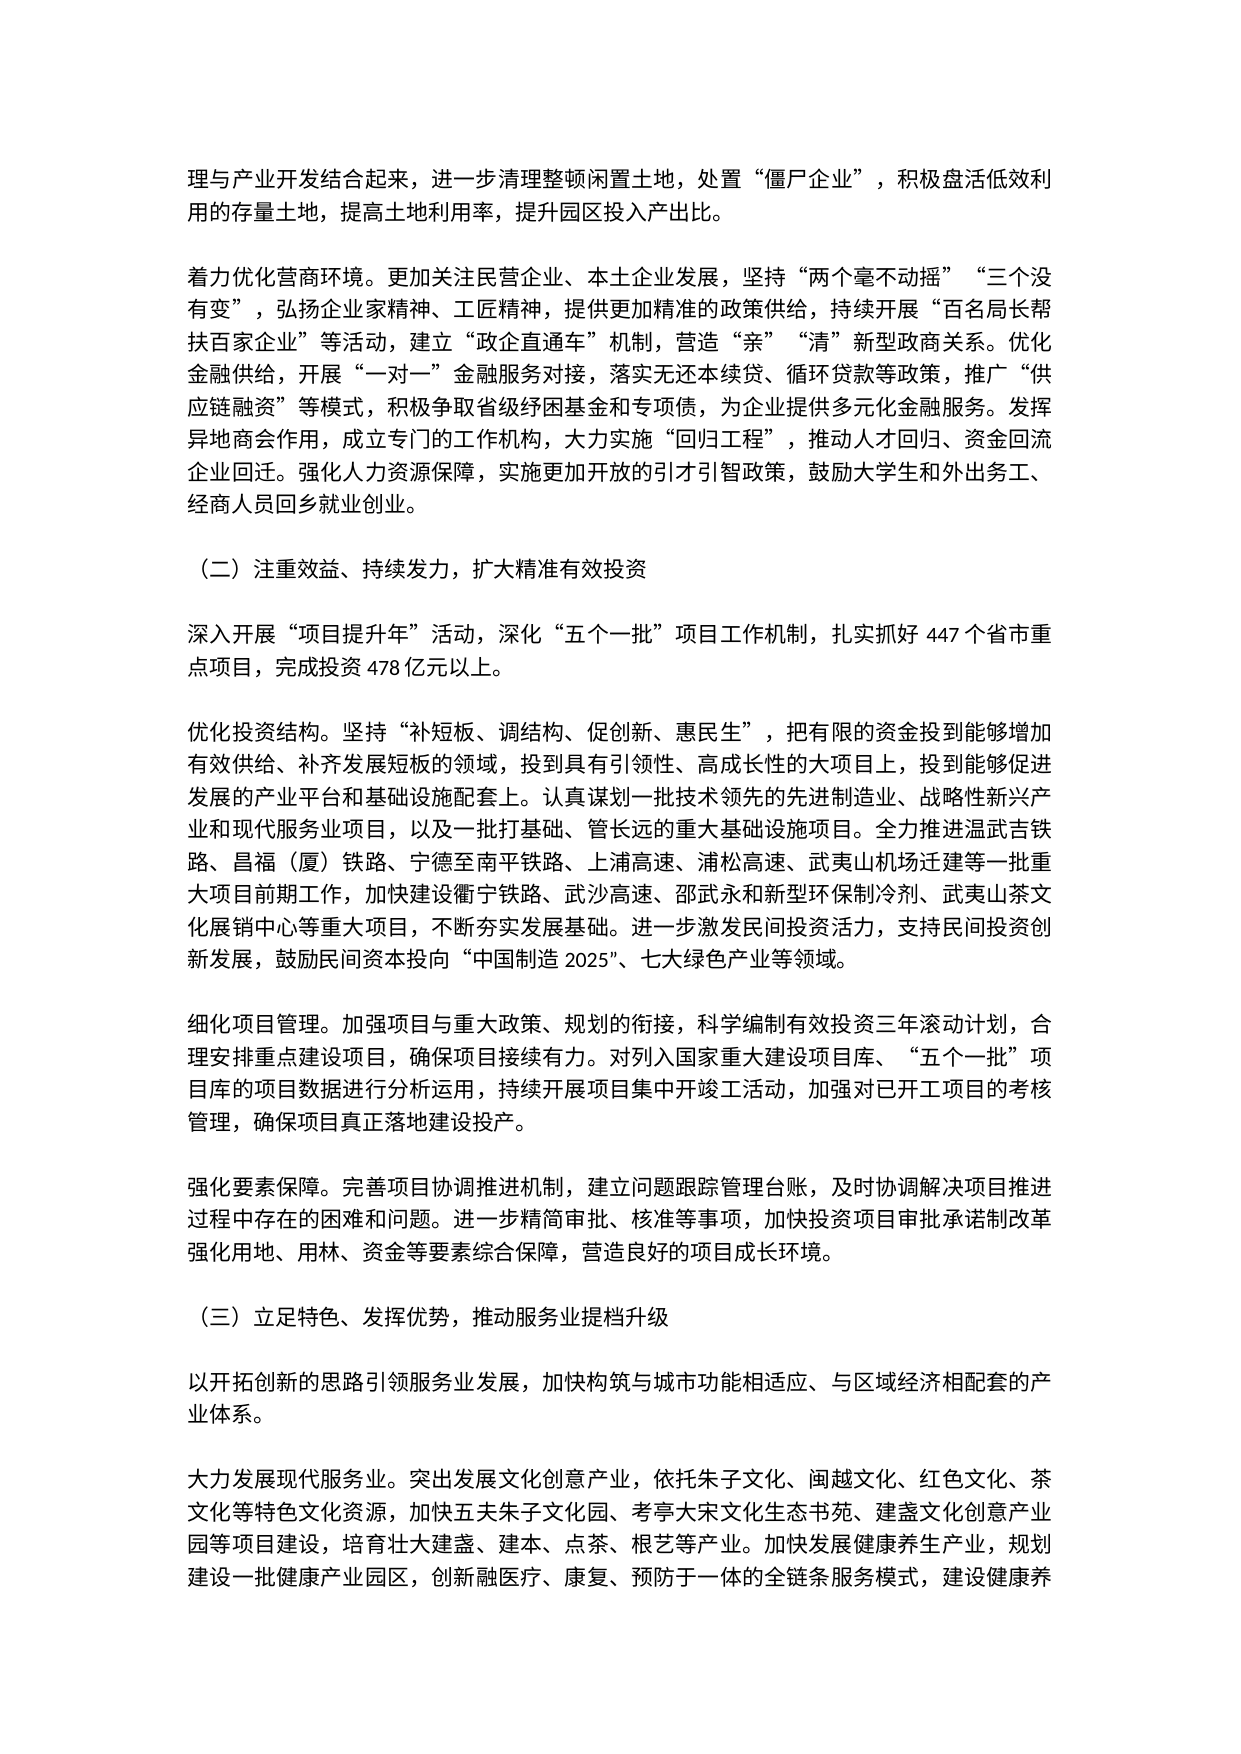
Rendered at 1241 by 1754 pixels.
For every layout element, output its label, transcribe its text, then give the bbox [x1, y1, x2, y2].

text 以开拓创新的思路引领服务业发展，加快构筑与城市功能相适应、与区域经济相配套的产业体系。 [187, 1364, 1053, 1429]
text 深入开展“项目提升年”活动，深化“五个一批”项目工作机制，扎实抓好447个省市重点项目，完成投资478亿元以上。 [187, 617, 1053, 682]
text 着力优化营商环境。更加关注民营企业、本土企业发展，坚持“两个毫不动摇”“三个没有变”，弘扬企业家精神、工匠精神，提供更加精准的政策供给，持续开展“百名局长帮扶百家企业”等活动，建立“政企直通车”机制，营造“亲”“清”新型政商关系。优化金融供给，开展“一对一”金融服务对接，落实无还本续贷、循环贷款等政策，推广“供应链融资”等模式，积极争取省级纾困基金和专项债，为企业提供多元化金融服务。发挥异地商会作用，成立专门的工作机构，大力实施“回归工程”，推动人才回归、资金回流、企业回迁。强化人力资源保障，实施更加开放的引才引智政策，鼓励大学生和外出务工、经商人员回乡就业创业。 [187, 259, 1053, 519]
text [187, 1462, 1053, 1592]
text 强化要素保障。完善项目协调推进机制，建立问题跟踪管理台账，及时协调解决项目推进过程中存在的困难和问题。进一步精简审批、核准等事项，加快投资项目审批承诺制改革。强化用地、用林、资金等要素综合保障，营造良好的项目成长环境。 [187, 1169, 1053, 1267]
text 细化项目管理。加强项目与重大政策、规划的衔接，科学编制有效投资三年滚动计划，合理安排重点建设项目，确保项目接续有力。对列入国家重大建设项目库、“五个一批”项目库的项目数据进行分析运用，持续开展项目集中开竣工活动，加强对已开工项目的考核管理，确保项目真正落地建设投产。 [187, 1007, 1053, 1137]
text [187, 162, 1053, 227]
text （二）注重效益、持续发力，扩大精准有效投资 [187, 552, 1053, 584]
text 优化投资结构。坚持“补短板、调结构、促创新、惠民生”，把有限的资金投到能够增加有效供给、补齐发展短板的领域，投到具有引领性、高成长性的大项目上，投到能够促进发展的产业平台和基础设施配套上。认真谋划一批技术领先的先进制造业、战略性新兴产业和现代服务业项目，以及一批打基础、管长远的重大基础设施项目。全力推进温武吉铁路、昌福（厦）铁路、宁德至南平铁路、上浦高速、浦松高速、武夷山机场迁建等一批重大项目前期工作，加快建设衢宁铁路、武沙高速、邵武永和新型环保制冷剂、武夷山茶文化展销中心等重大项目，不断夯实发展基础。进一步激发民间投资活力，支持民间投资创新发展，鼓励民间资本投向“中国制造 2025”、七大绿色产业等领域。 [187, 714, 1053, 974]
text （三）立足特色、发挥优势，推动服务业提档升级 [187, 1299, 1053, 1332]
